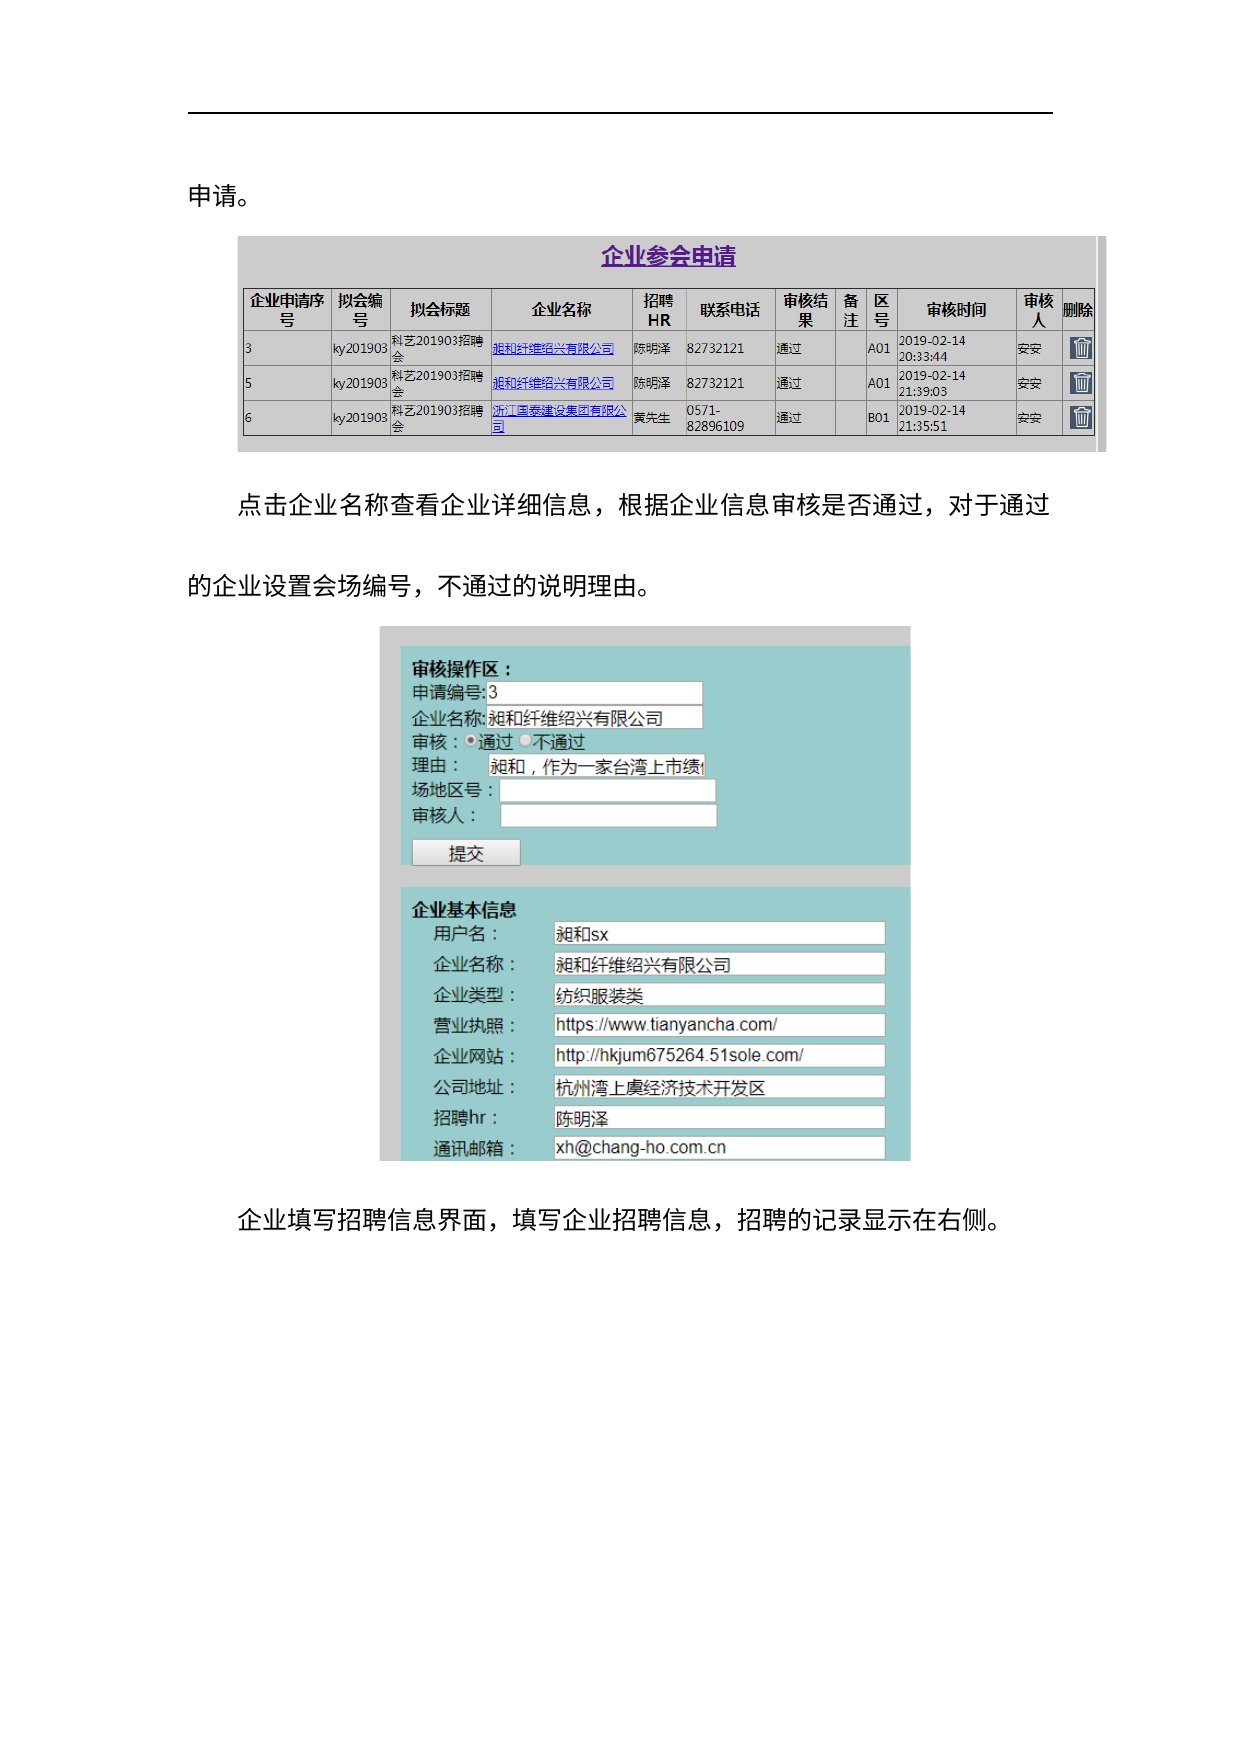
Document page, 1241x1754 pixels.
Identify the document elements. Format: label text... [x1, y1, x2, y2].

picture [379, 626, 911, 1161]
text 点击企业名称查看企业详细信息，根据企业信息审核是否通过，对于通过的企业设置会场编号，不通过的说明理由。 [187, 471, 1053, 617]
text 企业填写招聘信息界面，填写企业招聘信息，招聘的记录显示在右侧。 [187, 1186, 1053, 1251]
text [187, 162, 1053, 227]
picture [237, 236, 1107, 452]
